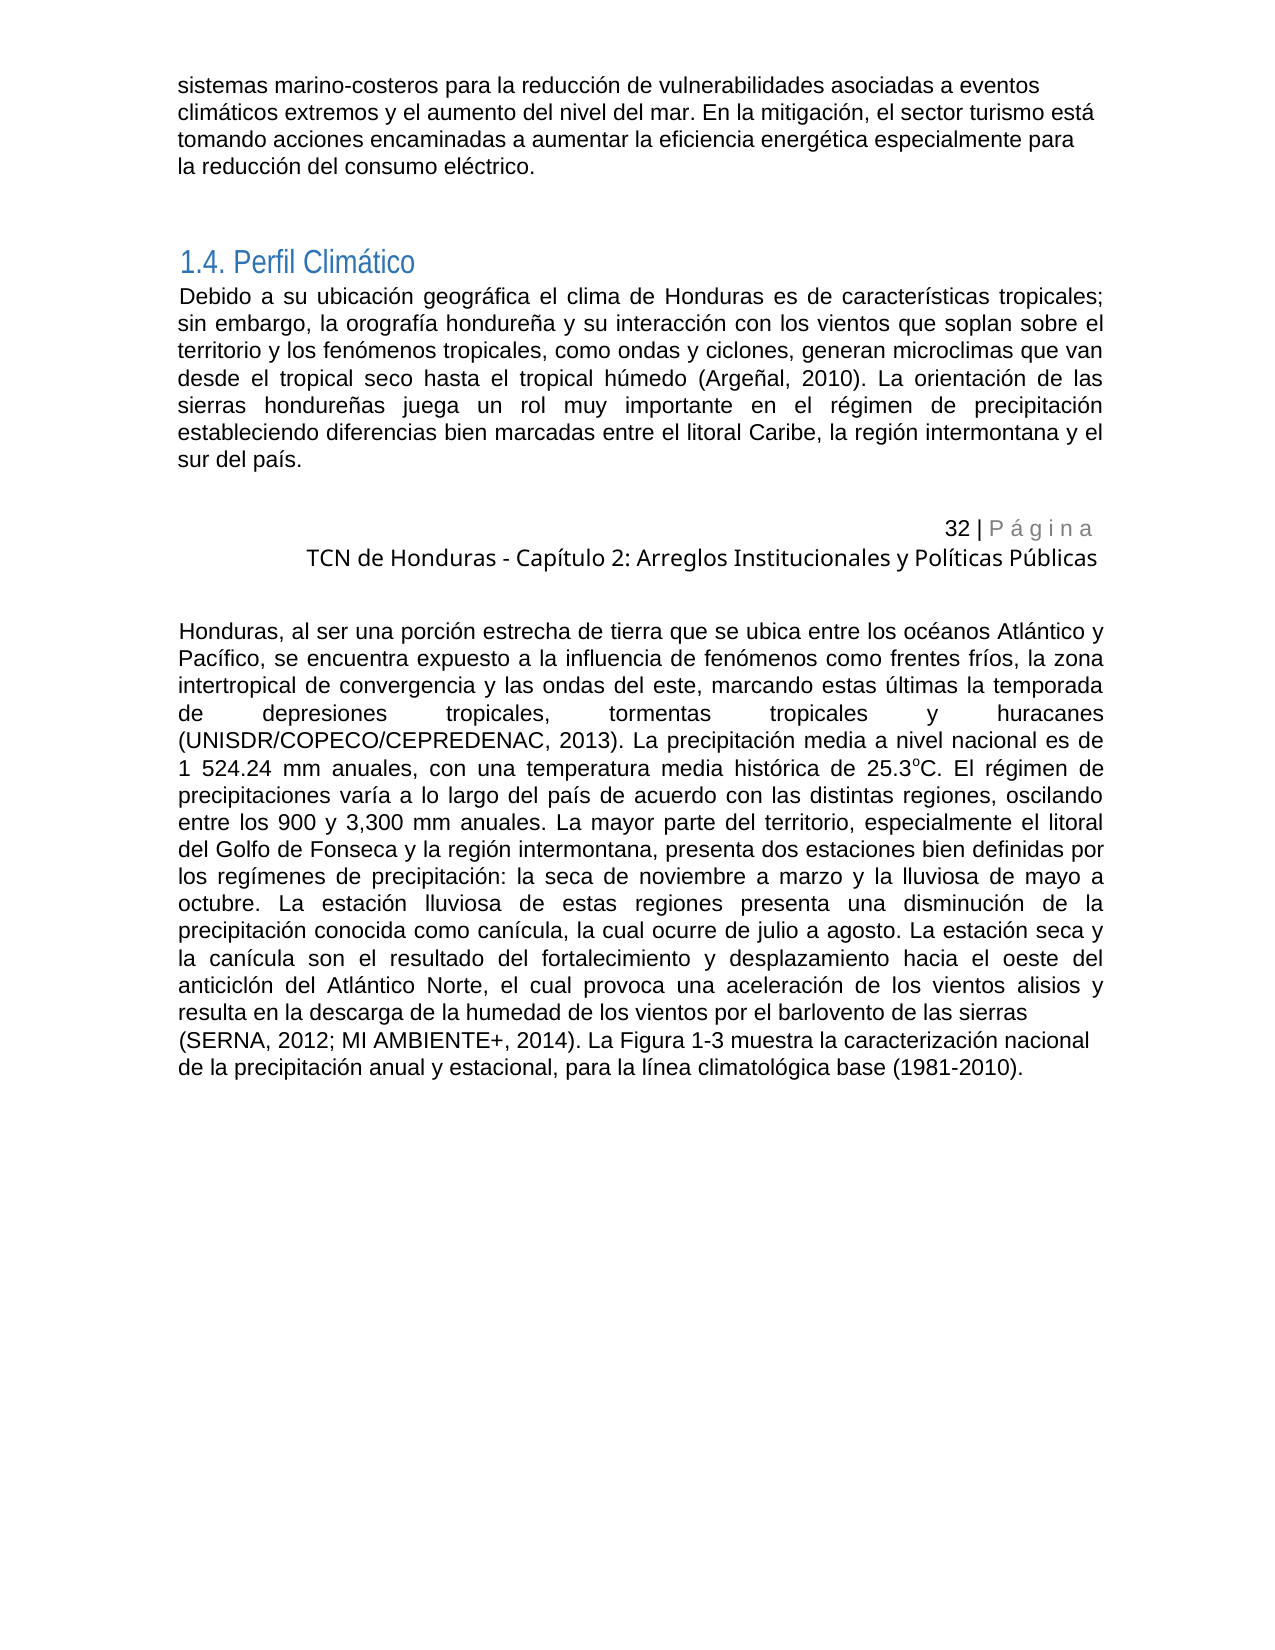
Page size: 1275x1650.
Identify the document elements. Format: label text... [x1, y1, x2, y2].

text 1.4. Perfil Climático [180, 242, 1191, 280]
text Debido a su ubicación geográfica el clima de Honduras es de características tropicales; sin embargo, la orografía hondureña y su interacción con los vientos que soplan sobre el territorio y los fenómenos tropicales, como ondas y ciclones, generan microclimas que van desde el tropical seco hasta el tropical húmedo (Argeñal, 2010). La orientación de las sierras hondureñas juega un rol muy importante en el régimen de precipitación estableciendo diferencias bien marcadas entre el litoral Caribe, la región intermontana y el sur del país. [177, 283, 1104, 472]
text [177, 72, 1104, 180]
text Honduras, al ser una porción estrecha de tierra que se ubica entre los océanos Atlántico y Pacífico, se encuentra expuesto a la influencia de fenómenos como frentes fríos, la zona intertropical de convergencia y las ondas del este, marcando estas últimas la temporada de depresiones tropicales, tormentas tropicales y huracanes (UNISDR/COPECO/CEPREDENAC, 2013). La precipitación media a nivel nacional es de 1 524.24 mm anuales, con una temperatura media histórica de 25.3oC. El régimen de precipitaciones varía a lo largo del país de acuerdo con las distintas regiones, oscilando entre los 900 y 3,300 mm anuales. La mayor parte del territorio, especialmente el litoral del Golfo de Fonseca y la región intermontana, presenta dos estaciones bien definidas por los regímenes de precipitación: la seca de noviembre a marzo y la lluviosa de mayo a octubre. La estación lluviosa de estas regiones presenta una disminución de la precipitación conocida como canícula, la cual ocurre de julio a agosto. La estación seca y la canícula son el resultado del fortalecimiento y desplazamiento hacia el oeste del anticiclón del Atlántico Norte, el cual provoca una aceleración de los vientos alisios y resulta en la descarga de la humedad de los vientos por el barlovento de las sierras [178, 618, 1104, 1025]
text TCN de Honduras - Capítulo 2: Arreglos Institucionales y Políticas Públicas [83, 542, 1098, 573]
text 32 | P á g i n a [83, 515, 1092, 542]
text (SERNA, 2012; MI AMBIENTE+, 2014). La Figura 1-3 muestra la caracterización nacional de la precipitación anual y estacional, para la línea climatológica base (1981-2010). [178, 1027, 1104, 1080]
